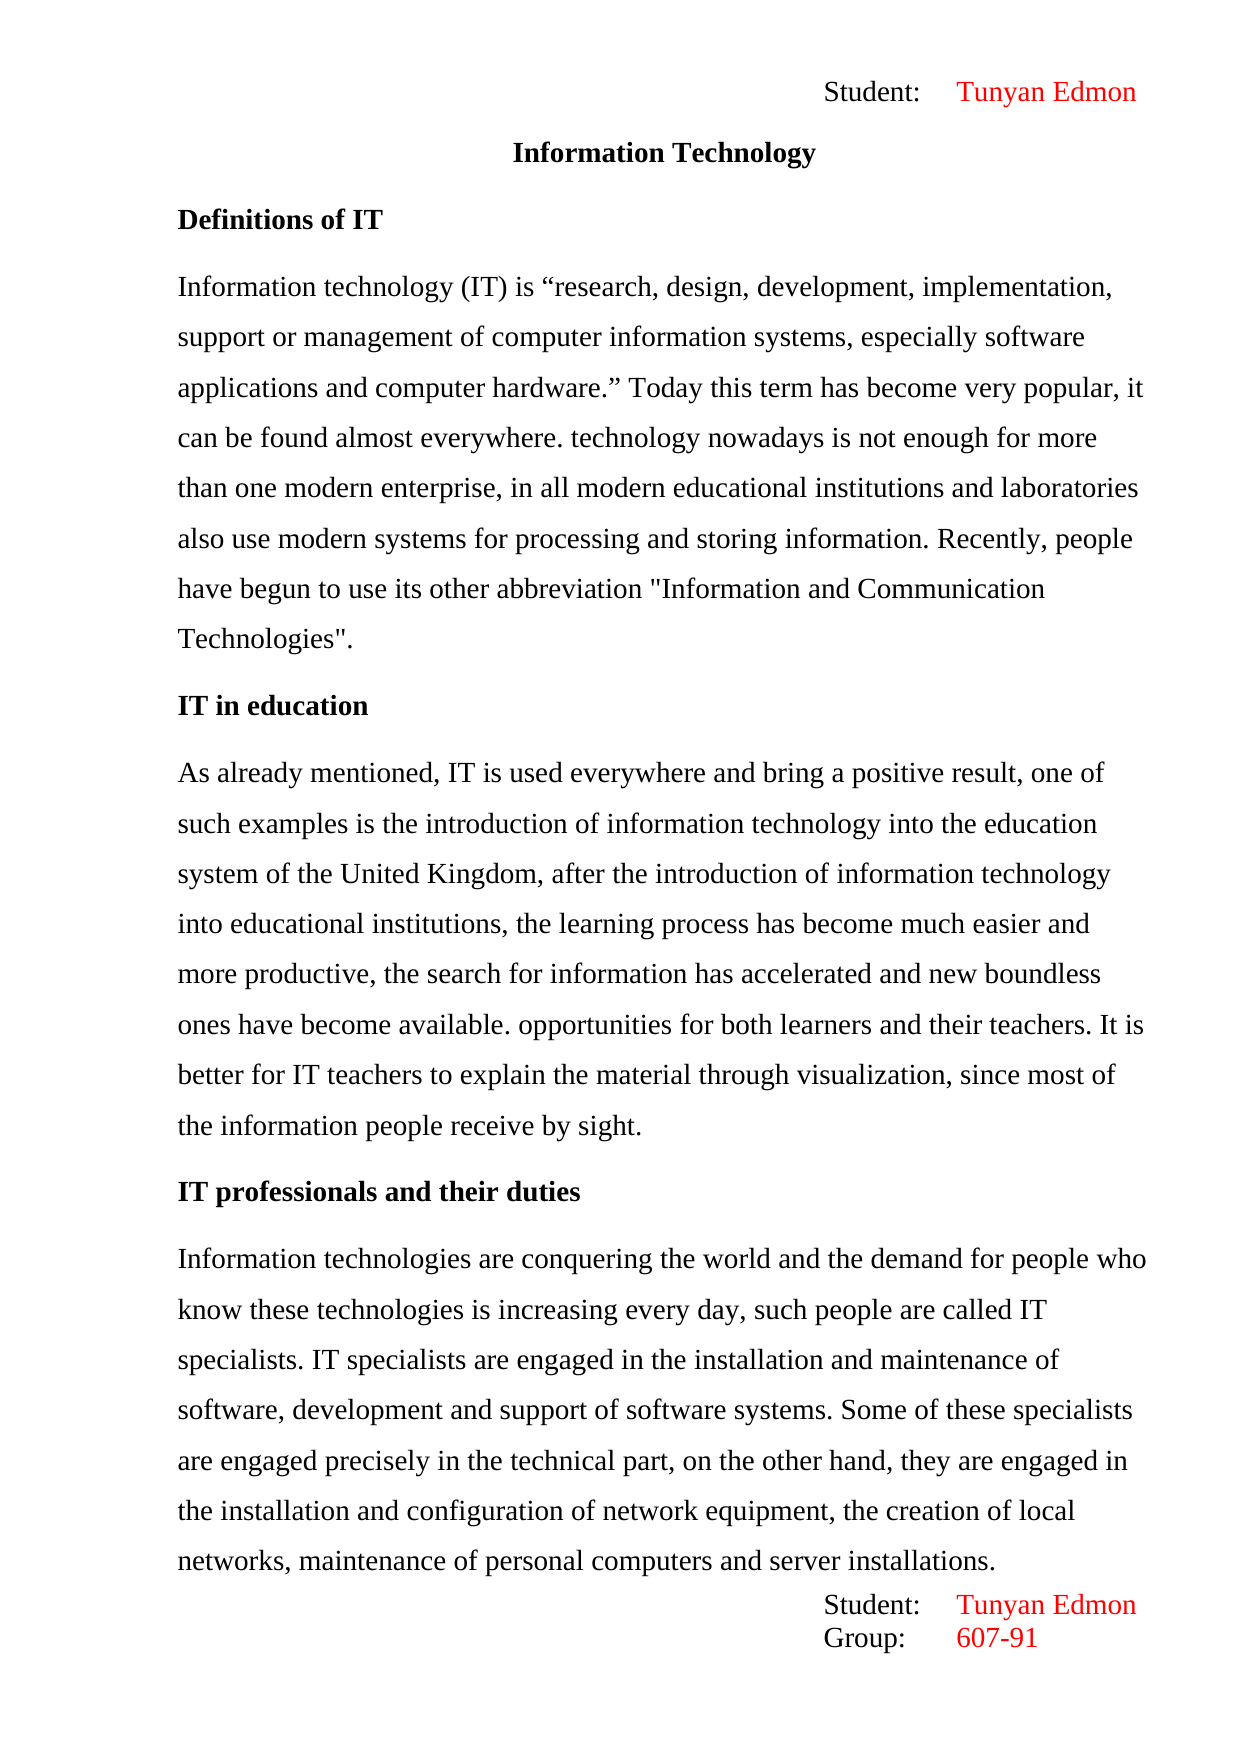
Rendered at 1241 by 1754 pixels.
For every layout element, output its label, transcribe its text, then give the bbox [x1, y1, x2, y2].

text Information technologies are conquering the world and the demand for people who know these technologies is increasing every day, such people are called IT specialists. IT specialists are engaged in the installation and maintenance of software, development and support of software systems. Some of these specialists are engaged precisely in the technical part, on the other hand, they are engaged in the installation and configuration of network equipment, the creation of local networks, maintenance of personal computers and server installations. [177, 1242, 1152, 1577]
text Information Technology [177, 135, 1152, 169]
text Definitions of IT [177, 202, 1152, 236]
text IT in education [177, 688, 1152, 722]
text As already mentioned, IT is used everywhere and bring a positive result, one of such examples is the introduction of information technology into the education system of the United Kingdom, after the introduction of information technology into educational institutions, the learning process has become much easier and more productive, the search for information has accelerated and new boundless ones have become available. opportunities for both learners and their teachers. It is better for IT teachers to explain the material through visualization, since most of the information people receive by sight. [177, 755, 1152, 1141]
text IT professionals and their duties [177, 1174, 1152, 1208]
text Information technology (IT) is “research, design, development, implementation, support or management of computer information systems, especially software applications and computer hardware.” Today this term has become very popular, it can be found almost everywhere. technology nowadays is not enough for more than one modern enterprise, in all modern educational institutions and laboratories also use modern systems for processing and storing information. Recently, people have begun to use its other abbreviation "Information and Communication Technologies". [177, 269, 1152, 655]
